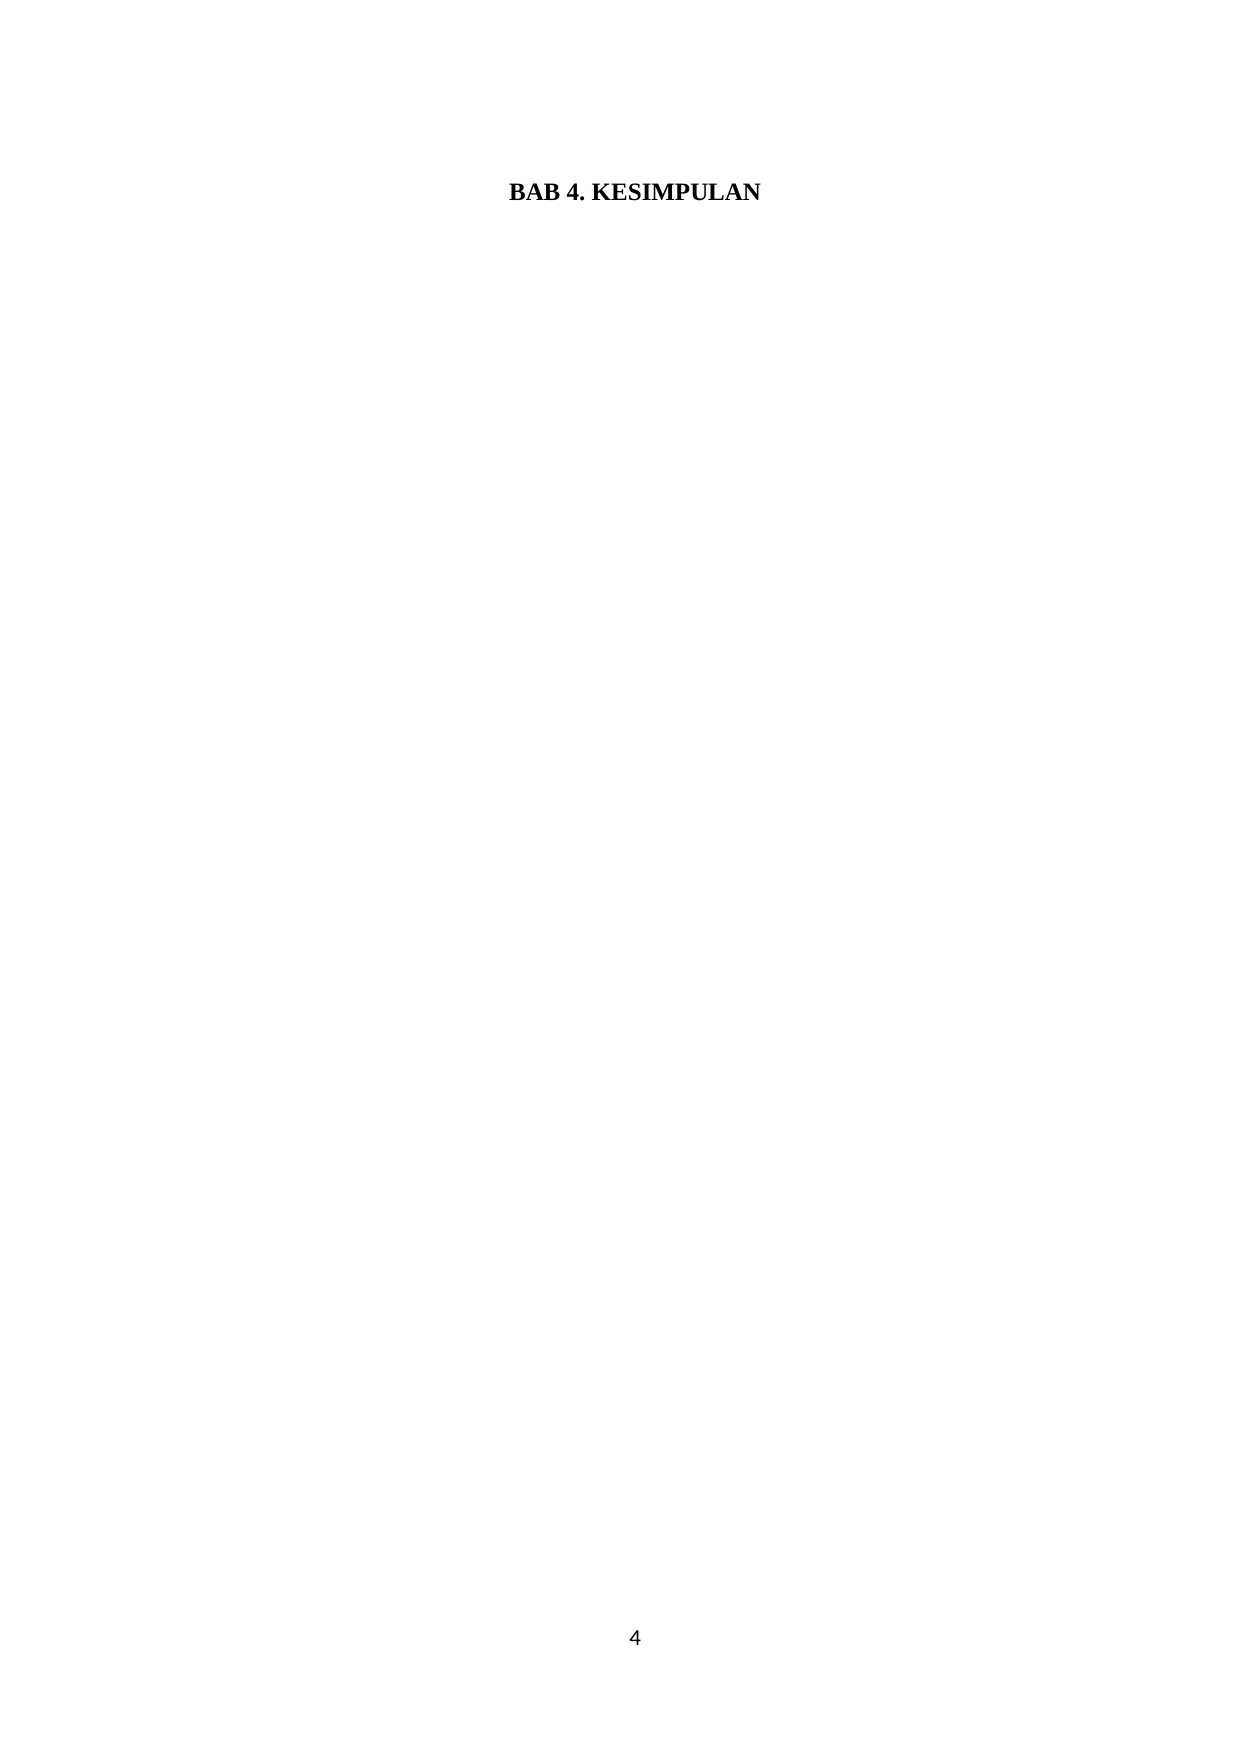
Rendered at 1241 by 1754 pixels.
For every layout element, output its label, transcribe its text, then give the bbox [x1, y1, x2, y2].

text BAB 4. KESIMPULAN [177, 177, 1092, 206]
